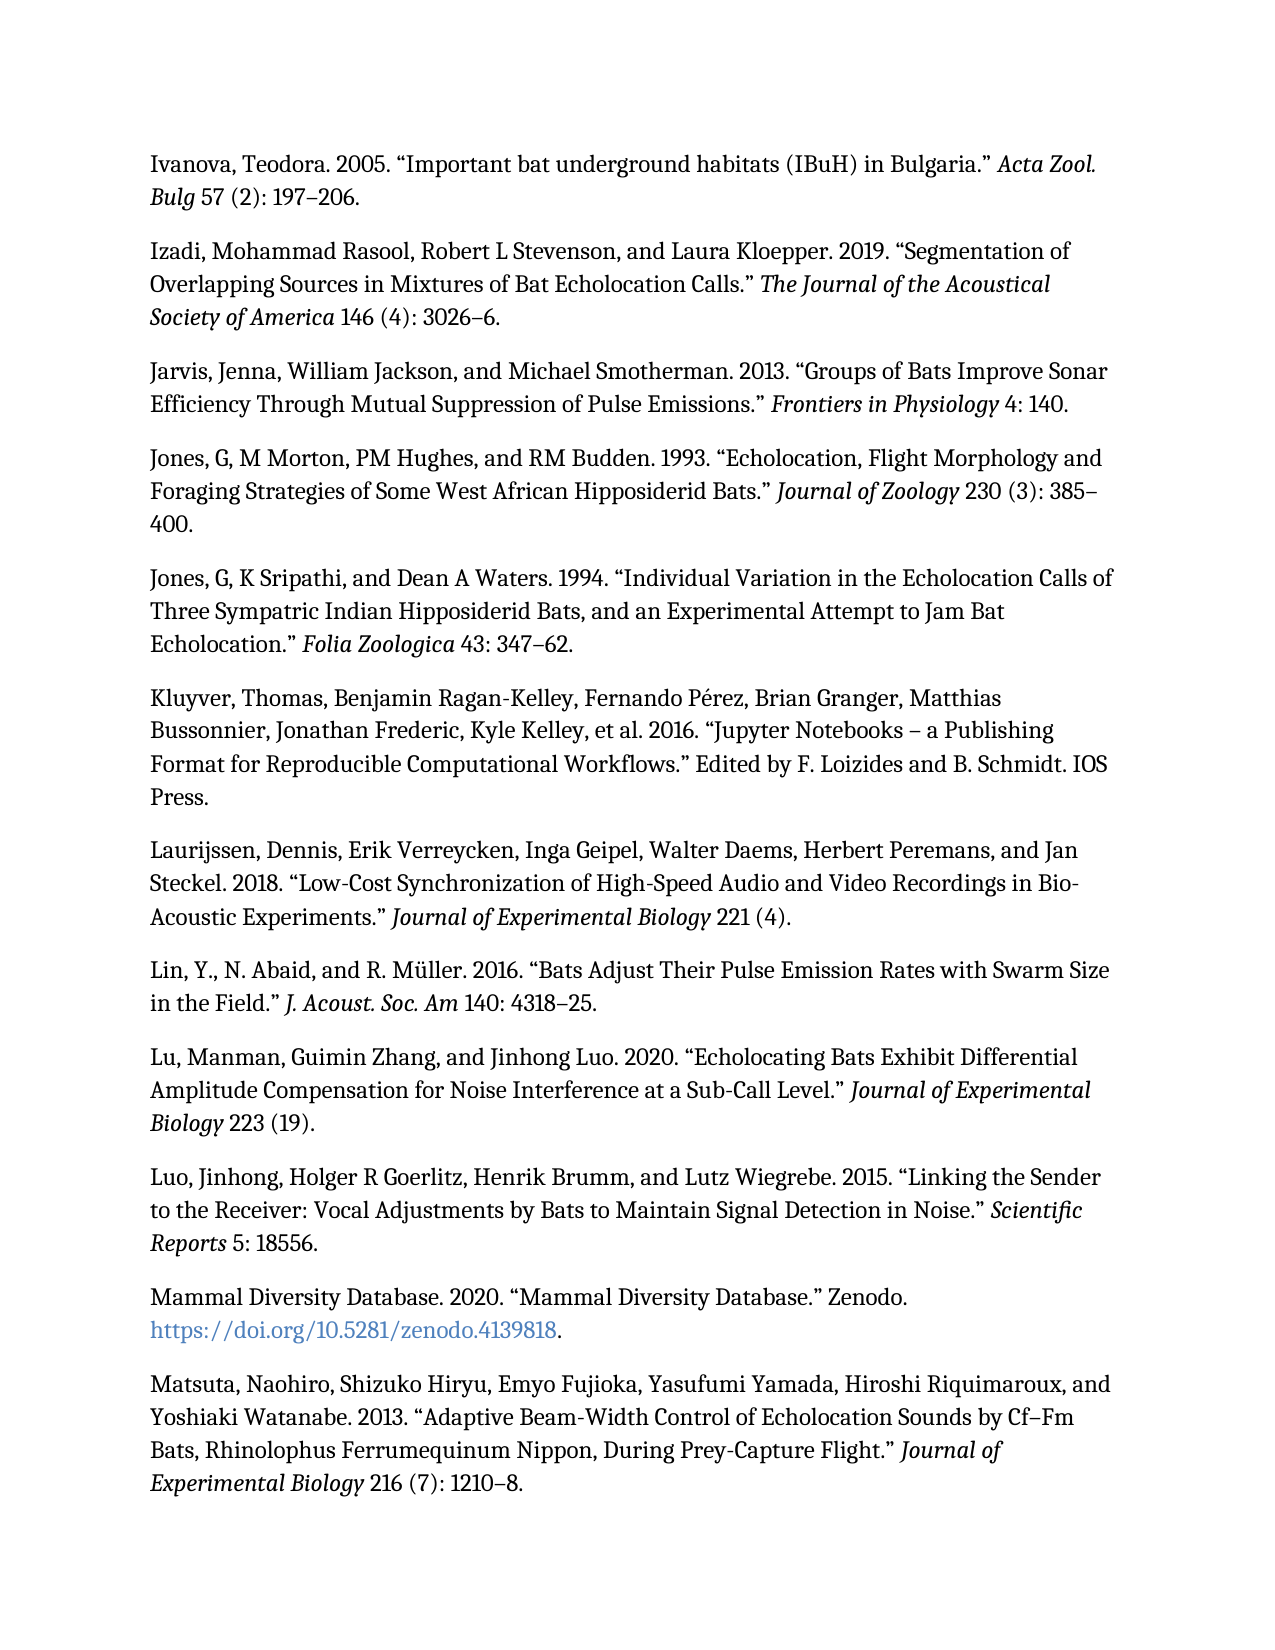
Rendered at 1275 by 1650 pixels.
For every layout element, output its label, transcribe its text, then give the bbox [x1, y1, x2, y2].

text Jones, G, M Morton, PM Hughes, and RM Budden. 1993. “Echolocation, Flight Morphology and Foraging Strategies of Some West African Hipposiderid Bats.” Journal of Zoology 230 (3): 385–400. [150, 444, 1125, 538]
text Laurijssen, Dennis, Erik Verreycken, Inga Geipel, Walter Daems, Herbert Peremans, and Jan Steckel. 2018. “Low-Cost Synchronization of High-Speed Audio and Video Recordings in Bio-Acoustic Experiments.” Journal of Experimental Biology 221 (4). [150, 836, 1125, 931]
text Jarvis, Jenna, William Jackson, and Michael Smotherman. 2013. “Groups of Bats Improve Sonar Efficiency Through Mutual Suppression of Pulse Emissions.” Frontiers in Physiology 4: 140. [150, 357, 1125, 418]
text Lin, Y., N. Abaid, and R. Müller. 2016. “Bats Adjust Their Pulse Emission Rates with Swarm Size in the Field.” J. Acoust. Soc. Am 140: 4318–25. [150, 956, 1125, 1018]
text Jones, G, K Sripathi, and Dean A Waters. 1994. “Individual Variation in the Echolocation Calls of Three Sympatric Indian Hipposiderid Bats, and an Experimental Attempt to Jam Bat Echolocation.” Folia Zoologica 43: 347–62. [150, 563, 1125, 658]
text Matsuta, Naohiro, Shizuko Hiryu, Emyo Fujioka, Yasufumi Yamada, Hiroshi Riquimaroux, and Yoshiaki Watanabe. 2013. “Adaptive Beam-Width Control of Echolocation Sounds by Cf–Fm Bats, Rhinolophus Ferrumequinum Nippon, During Prey-Capture Flight.” Journal of Experimental Biology 216 (7): 1210–8. [150, 1370, 1125, 1498]
text Luo, Jinhong, Holger R Goerlitz, Henrik Brumm, and Lutz Wiegrebe. 2015. “Linking the Sender to the Receiver: Vocal Adjustments by Bats to Maintain Signal Detection in Noise.” Scientific Reports 5: 18556. [150, 1163, 1125, 1258]
text Kluyver, Thomas, Benjamin Ragan-Kelley, Fernando Pérez, Brian Granger, Matthias Bussonnier, Jonathan Frederic, Kyle Kelley, et al. 2016. “Jupyter Notebooks – a Publishing Format for Reproducible Computational Workflows.” Edited by F. Loizides and B. Schmidt. IOS Press. [150, 683, 1125, 811]
text Lu, Manman, Guimin Zhang, and Jinhong Luo. 2020. “Echolocating Bats Exhibit Differential Amplitude Compensation for Noise Interference at a Sub-Call Level.” Journal of Experimental Biology 223 (19). [150, 1043, 1125, 1138]
text Izadi, Mohammad Rasool, Robert L Stevenson, and Laura Kloepper. 2019. “Segmentation of Overlapping Sources in Mixtures of Bat Echolocation Calls.” The Journal of the Acoustical Society of America 146 (4): 3026–6. [150, 237, 1125, 332]
text Mammal Diversity Database. 2020. “Mammal Diversity Database.” Zenodo. https://doi.org/10.5281/zenodo.4139818. [150, 1283, 1125, 1345]
text Ivanova, Teodora. 2005. “Important bat underground habitats (IBuH) in Bulgaria.” Acta Zool. Bulg 57 (2): 197–206. [150, 150, 1125, 212]
